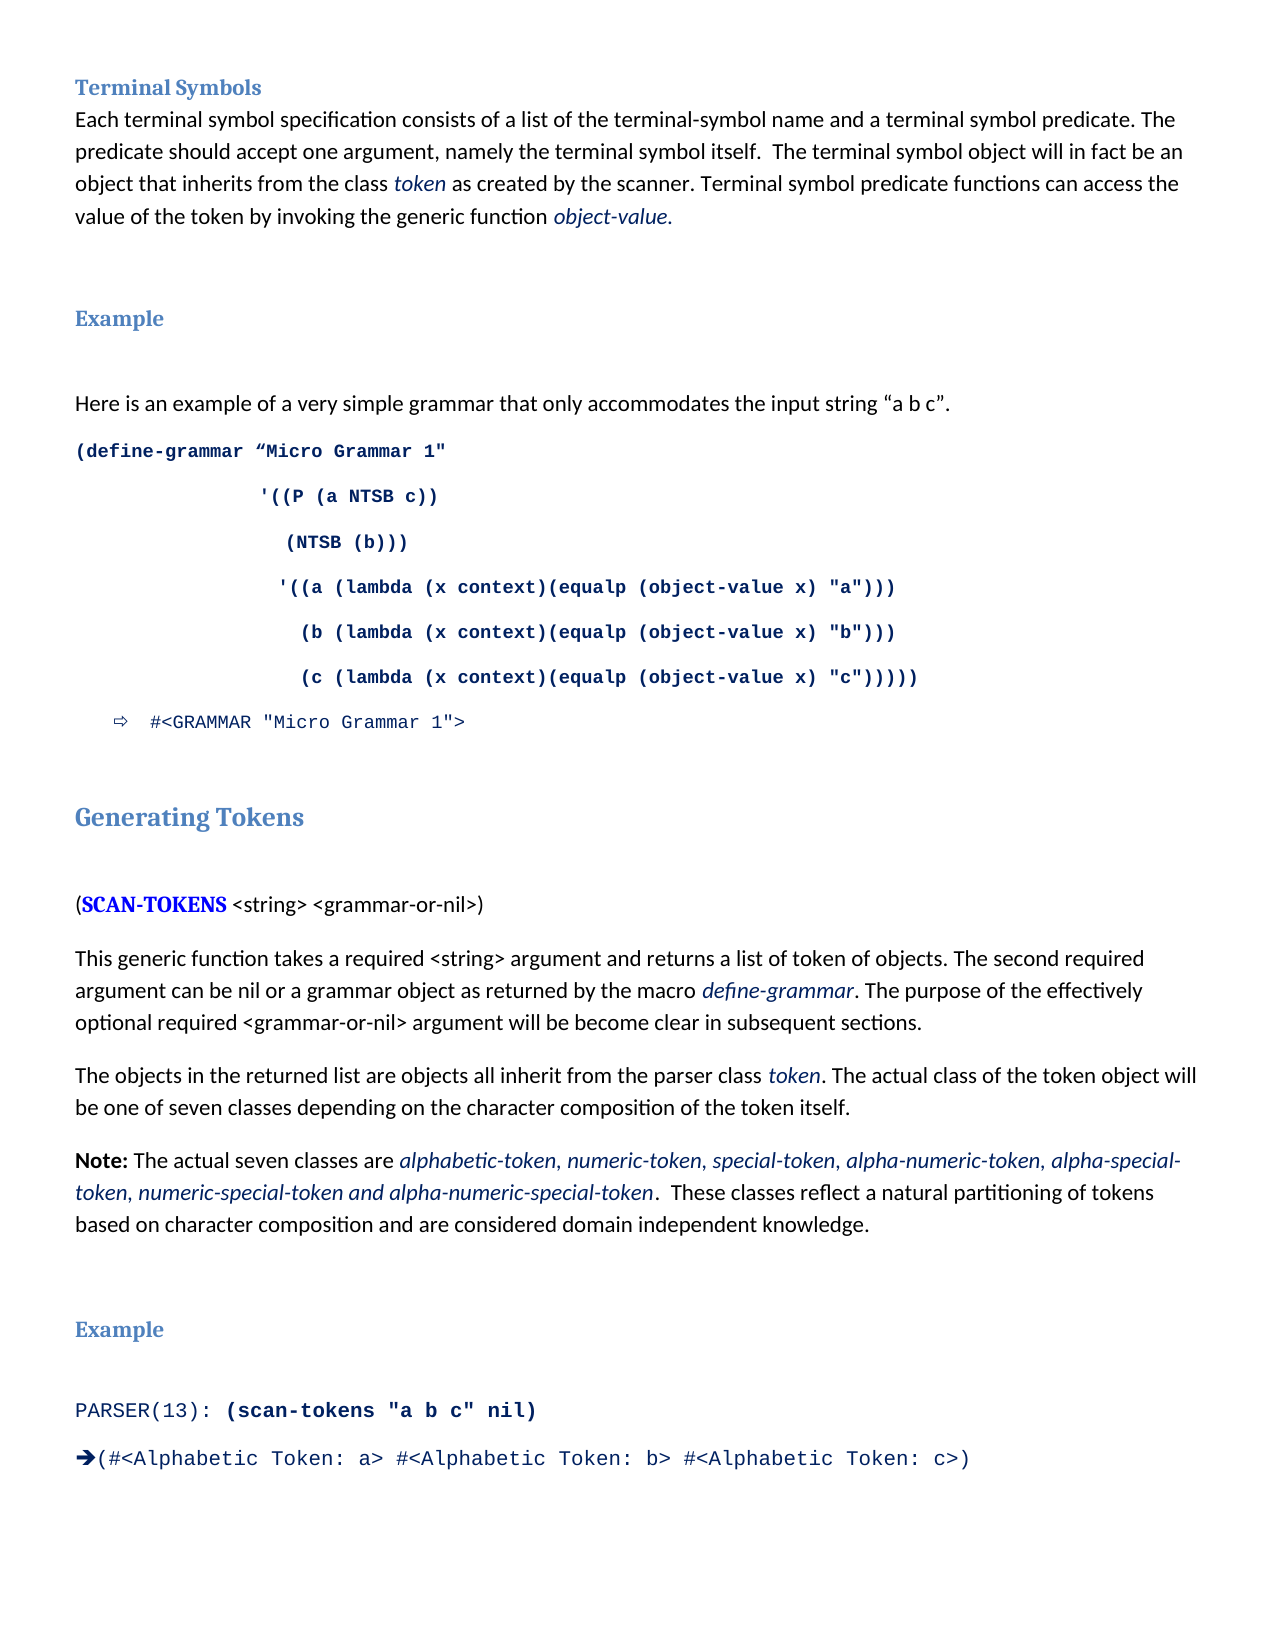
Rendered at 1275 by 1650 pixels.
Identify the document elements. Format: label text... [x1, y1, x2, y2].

text (b (lambda (x context)(equalp (object-value x) "b"))) [75, 623, 1200, 644]
subtitle Example [75, 1317, 1200, 1343]
text (#<Alphabetic Token: a> #<Alphabetic Token: b> #<Alphabetic Token: c>) [75, 1448, 1200, 1472]
text (NTSB (b))) [75, 532, 1200, 554]
text '((P (a NTSB c)) [75, 487, 1200, 508]
text PARSER(13): (scan-tokens "a b c" nil) [75, 1400, 1200, 1423]
text Each terminal symbol specification consists of a list of the terminal-symbol name and a terminal symbol predicate. The predicate should accept one argument, namely the terminal symbol itself. The terminal symbol object will in fact be an object that inherits from the class token as created by the scanner. Terminal symbol predicate functions can access the value of the token by invoking the generic function object-value. [75, 105, 1200, 230]
text Here is an example of a very simple grammar that only accommodates the input string “a b c”. [75, 389, 1200, 417]
text The objects in the returned list are objects all inherit from the parser class token. The actual class of the token object will be one of seven classes depending on the character composition of the token itself. [75, 1061, 1200, 1121]
subtitle Example [75, 306, 1200, 332]
text '((a (lambda (x context)(equalp (object-value x) "a"))) [75, 578, 1200, 599]
subtitle Generating Tokens [75, 802, 1200, 833]
text Note: The actual seven classes are alphabetic-token, numeric-token, special-token, alpha-numeric-token, alpha-special-token, numeric-special-token and alpha-numeric-special-token. These classes reflect a natural partitioning of tokens based on character composition and are considered domain independent knowledge. [75, 1146, 1200, 1239]
list #<GRAMMAR "Micro Grammar 1"> [112, 713, 1200, 734]
text (SCAN-TOKENS <string> <grammar-or-nil>) [75, 891, 1200, 919]
subtitle Terminal Symbols [75, 75, 1200, 101]
text (define-grammar “Micro Grammar 1" [75, 442, 1200, 463]
text (c (lambda (x context)(equalp (object-value x) "c"))))) [75, 668, 1200, 689]
text This generic function takes a required <string> argument and returns a list of token of objects. The second required argument can be nil or a grammar object as returned by the macro define-grammar. The purpose of the effectively optional required <grammar-or-nil> argument will be become clear in subsequent sections. [75, 944, 1200, 1036]
